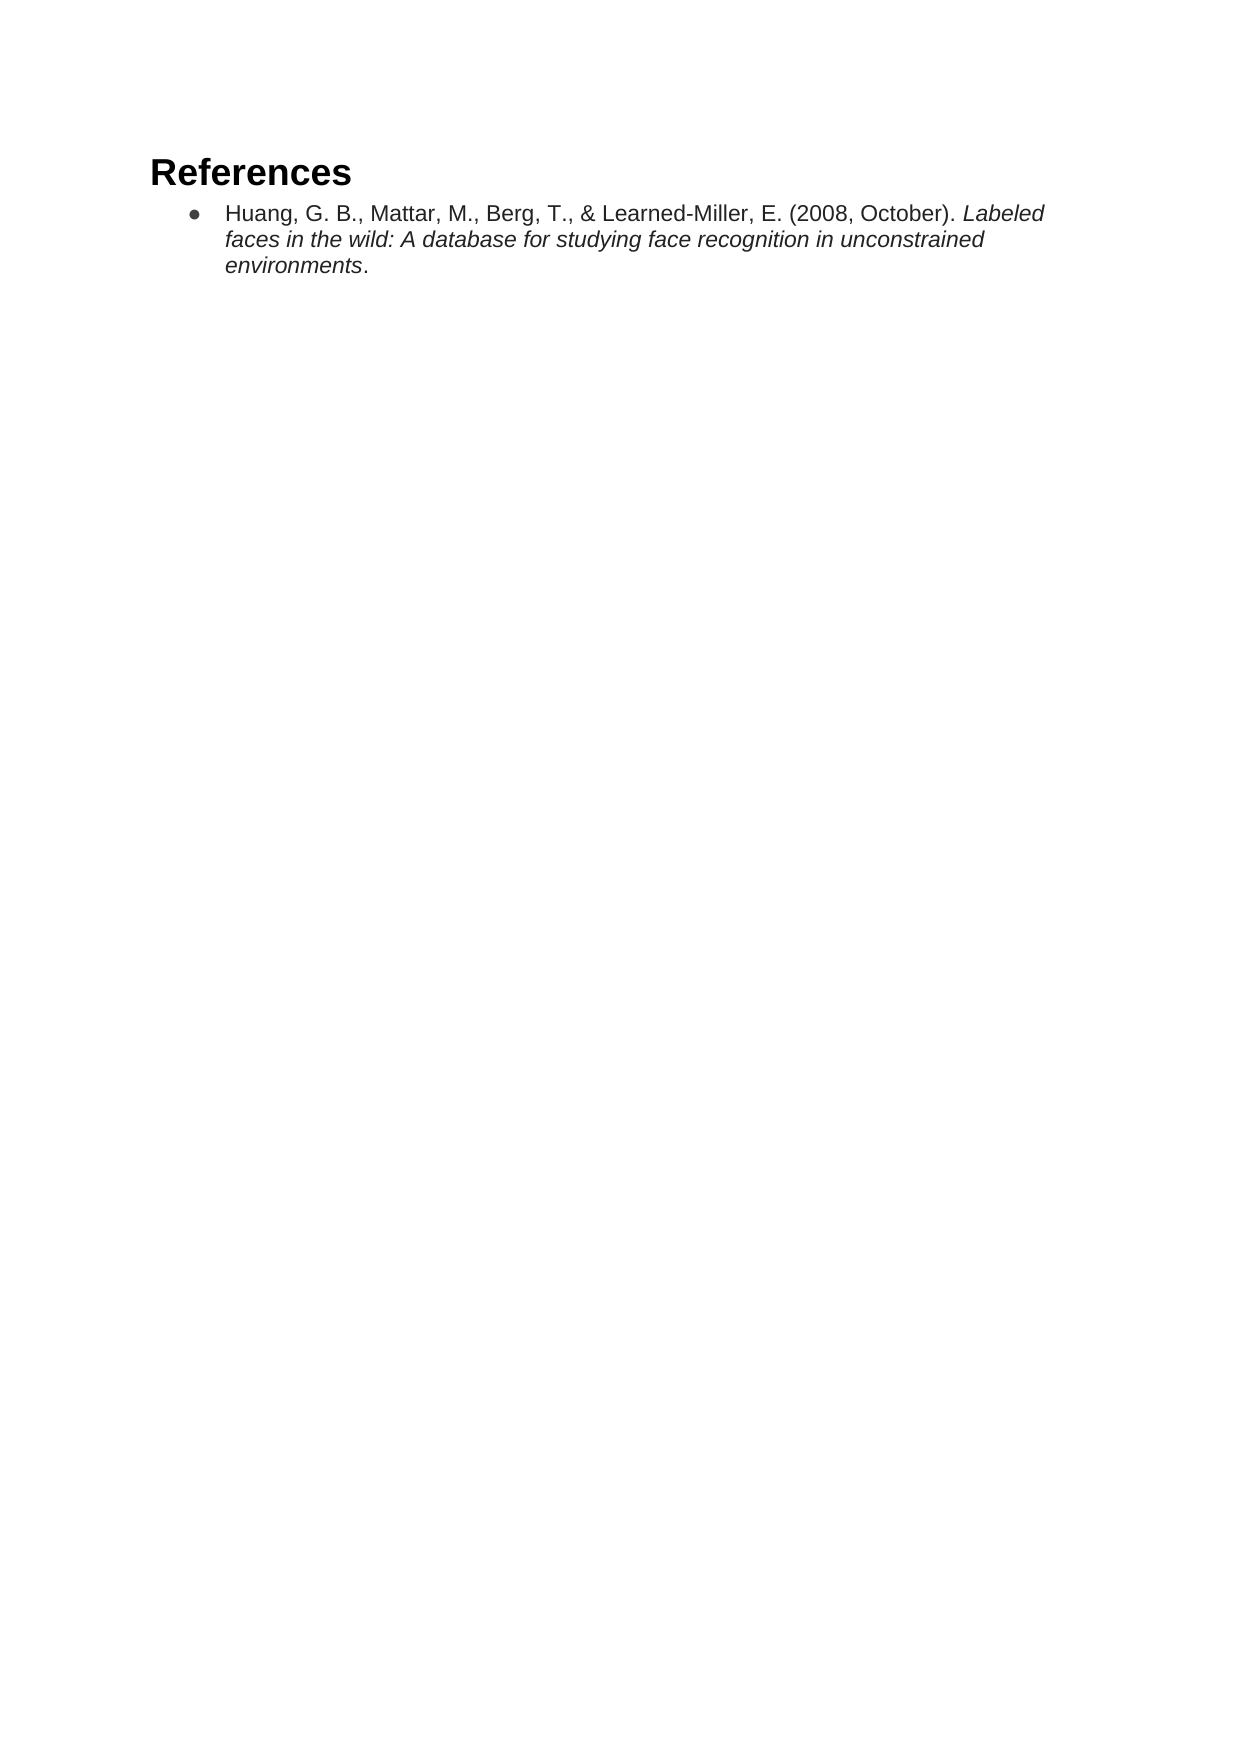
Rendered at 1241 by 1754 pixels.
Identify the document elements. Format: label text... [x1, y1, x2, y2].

text References [150, 150, 1090, 193]
list Huang, G. B., Mattar, M., Berg, T., & Learned-Miller, E. (2008, October). Labeled faces in the wild: A database for studying face recognition in unconstrained environments. [187, 199, 1090, 279]
